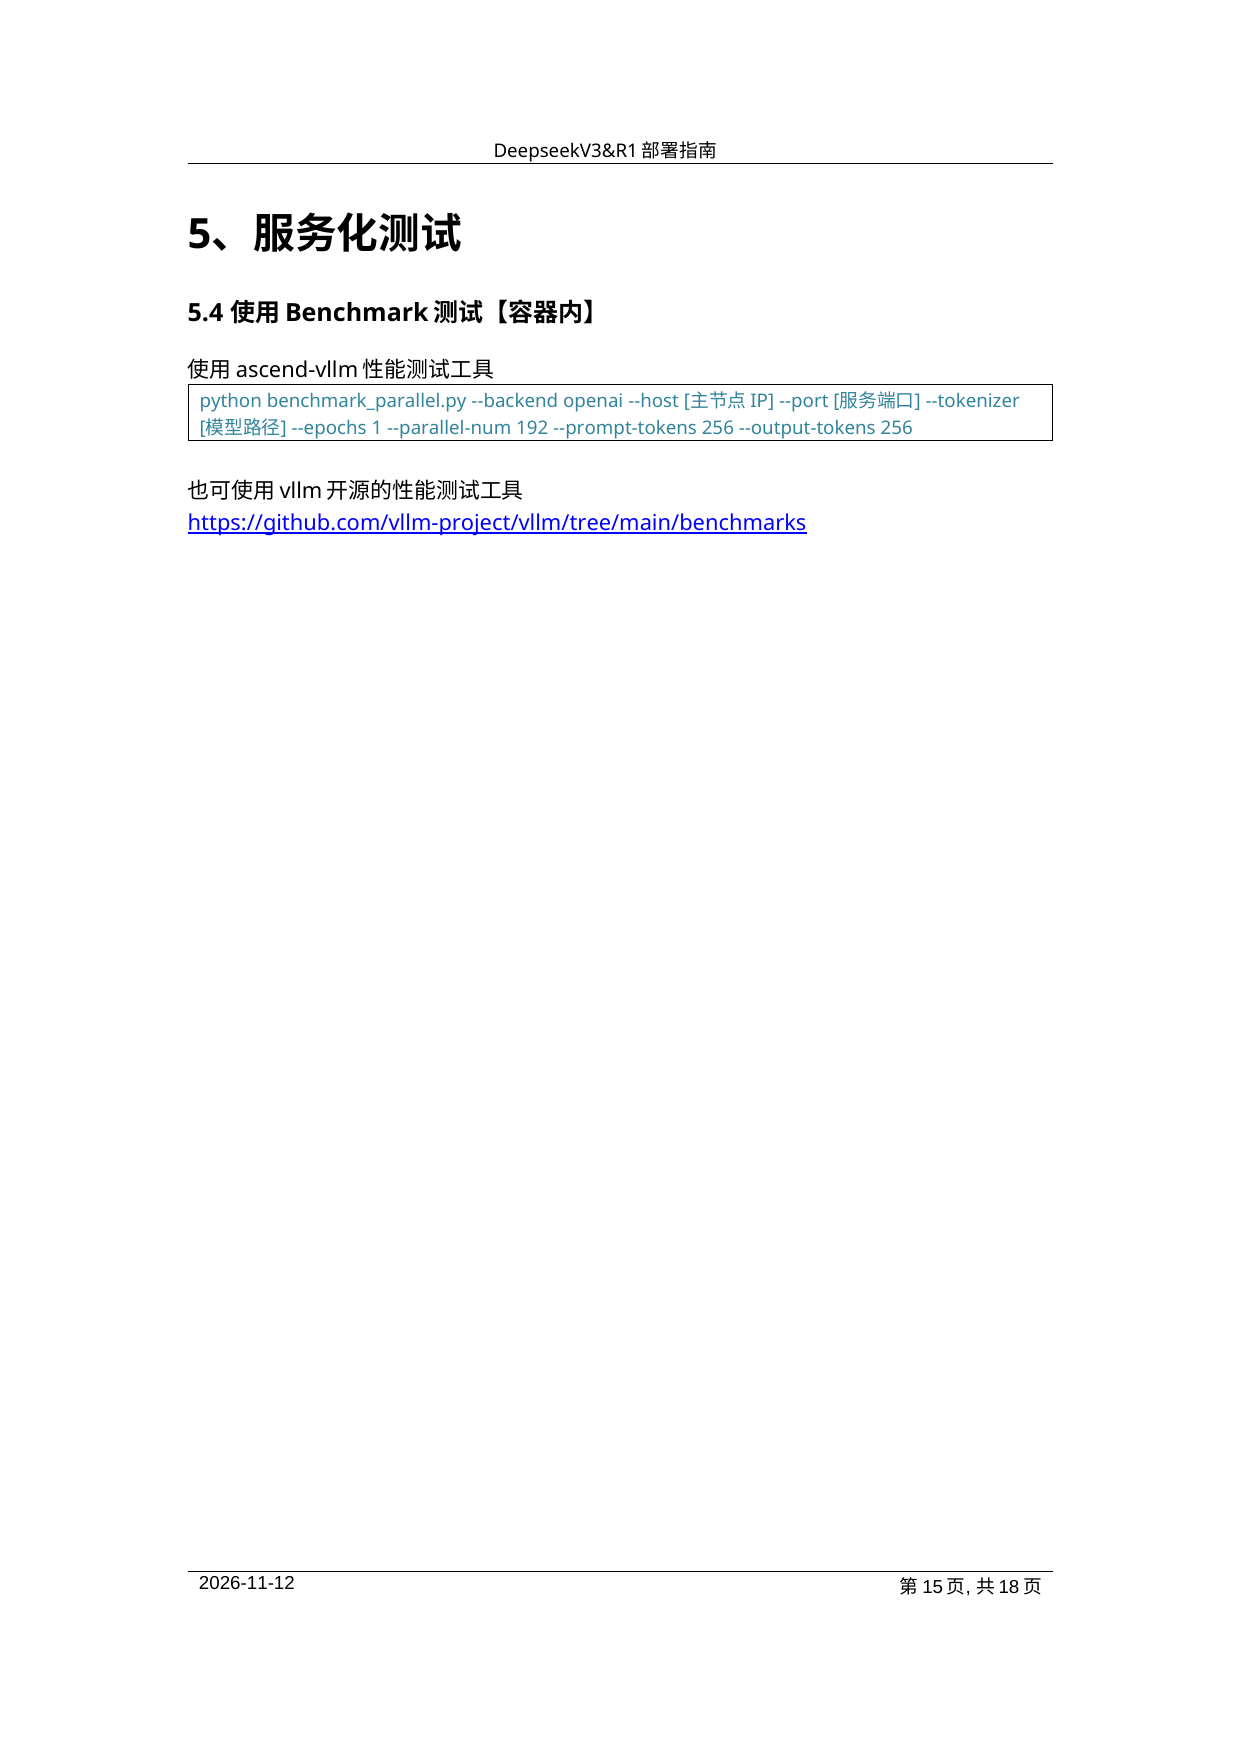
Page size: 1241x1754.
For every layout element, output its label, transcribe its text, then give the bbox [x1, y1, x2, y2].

subtitle 5、服务化测试 [187, 198, 1053, 263]
text https://github.com/vllm-project/vllm/tree/main/benchmarks [187, 506, 1053, 538]
subtitle 5.4 使用Benchmark测试【容器内】 [187, 278, 1053, 343]
text 也可使用vllm开源的性能测试工具 [187, 473, 1053, 506]
text 使用ascend-vllm性能测试工具 [187, 352, 1053, 384]
table_header python benchmark_parallel.py --backend openai --host [主节点IP] --port [服务端口] --tokenizer [模型路径] --epochs 1 --parallel-num 192 --prompt-tokens 256 --output-tokens 256 [189, 385, 1052, 440]
